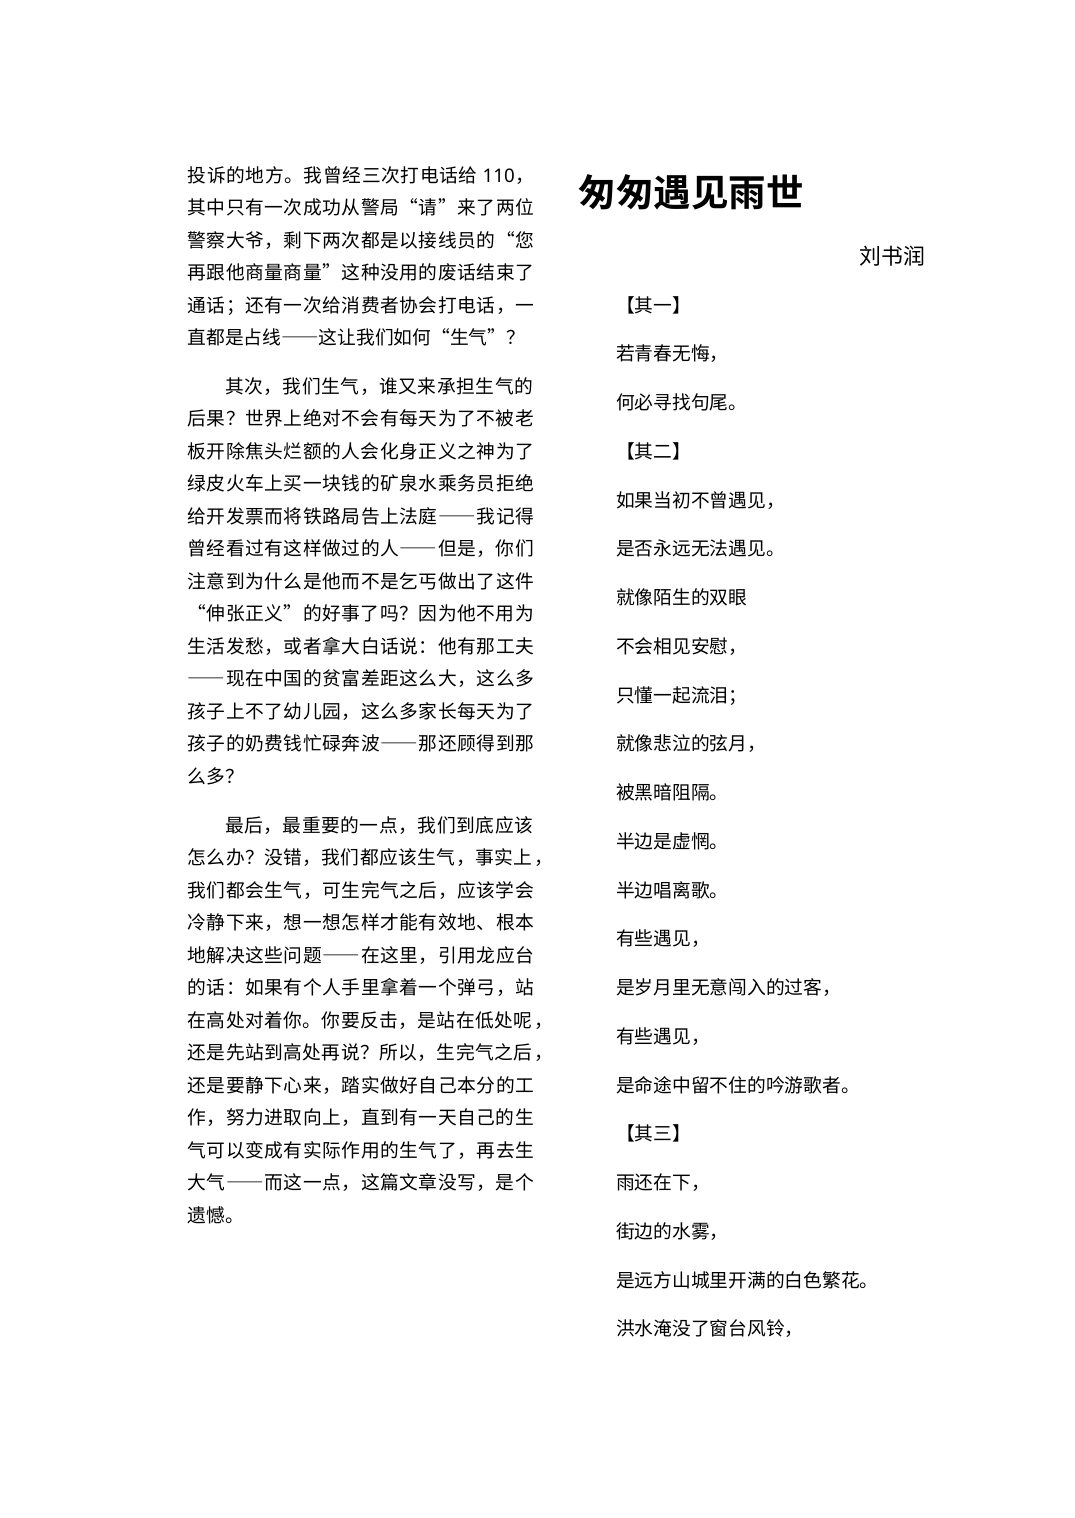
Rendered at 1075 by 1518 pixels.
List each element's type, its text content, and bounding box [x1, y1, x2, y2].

subtitle 匆匆遇见雨世 [578, 158, 925, 223]
text 是命途中留不住的吟游歌者。 [578, 1068, 925, 1100]
text 洪水淹没了窗台风铃， [578, 1311, 925, 1344]
text 最后，最重要的一点，我们到底应该怎么办？没错，我们都应该生气，事实上，我们都会生气，可生完气之后，应该学会冷静下来，想一想怎样才能有效地、根本地解决这些问题——在这里，引用龙应台的话：如果有个人手里拿着一个弹弓，站在高处对着你。你要反击，是站在低处呢，还是先站到高处再说？所以，生完气之后，还是要静下心来，踏实做好自己本分的工作，努力进取向上，直到有一天自己的生气可以变成有实际作用的生气了，再去生大气——而这一点，这篇文章没写，是个遗憾。 [187, 808, 534, 1230]
text 被黑暗阻隔。 [578, 775, 925, 808]
text 只懂一起流泪； [578, 678, 925, 710]
text 是否永远无法遇见。 [578, 531, 925, 564]
text 【其一】 [578, 288, 925, 320]
text 半边唱离歌。 [578, 873, 925, 905]
text 若青春无悔， [578, 336, 925, 369]
text 何必寻找句尾。 [578, 385, 925, 418]
text 街边的水雾， [578, 1214, 925, 1246]
text 有些遇见， [578, 1019, 925, 1051]
text 就像陌生的双眼 [578, 580, 925, 613]
text 不会相见安慰， [578, 629, 925, 661]
text 就像悲泣的弦月， [578, 726, 925, 759]
text 是远方山城里开满的白色繁花。 [578, 1263, 925, 1295]
text 其次，我们生气，谁又来承担生气的后果？世界上绝对不会有每天为了不被老板开除焦头烂额的人会化身正义之神为了绿皮火车上买一块钱的矿泉水乘务员拒绝给开发票而将铁路局告上法庭——我记得曾经看过有这样做过的人——但是，你们注意到为什么是他而不是乞丐做出了这件“伸张正义”的好事了吗？因为他不用为生活发愁，或者拿大白话说：他有那工夫——现在中国的贫富差距这么大，这么多孩子上不了幼儿园，这么多家长每天为了孩子的奶费钱忙碌奔波——那还顾得到那么多？ [187, 369, 534, 791]
text 是岁月里无意闯入的过客， [578, 970, 925, 1003]
text 刘书润 [578, 239, 925, 271]
text 如果当初不曾遇见， [578, 483, 925, 515]
text 半边是虚惘。 [578, 824, 925, 856]
text 有些遇见， [578, 921, 925, 954]
text 【其二】 [578, 434, 925, 466]
text 【其三】 [578, 1116, 925, 1149]
text 雨还在下， [578, 1165, 925, 1198]
